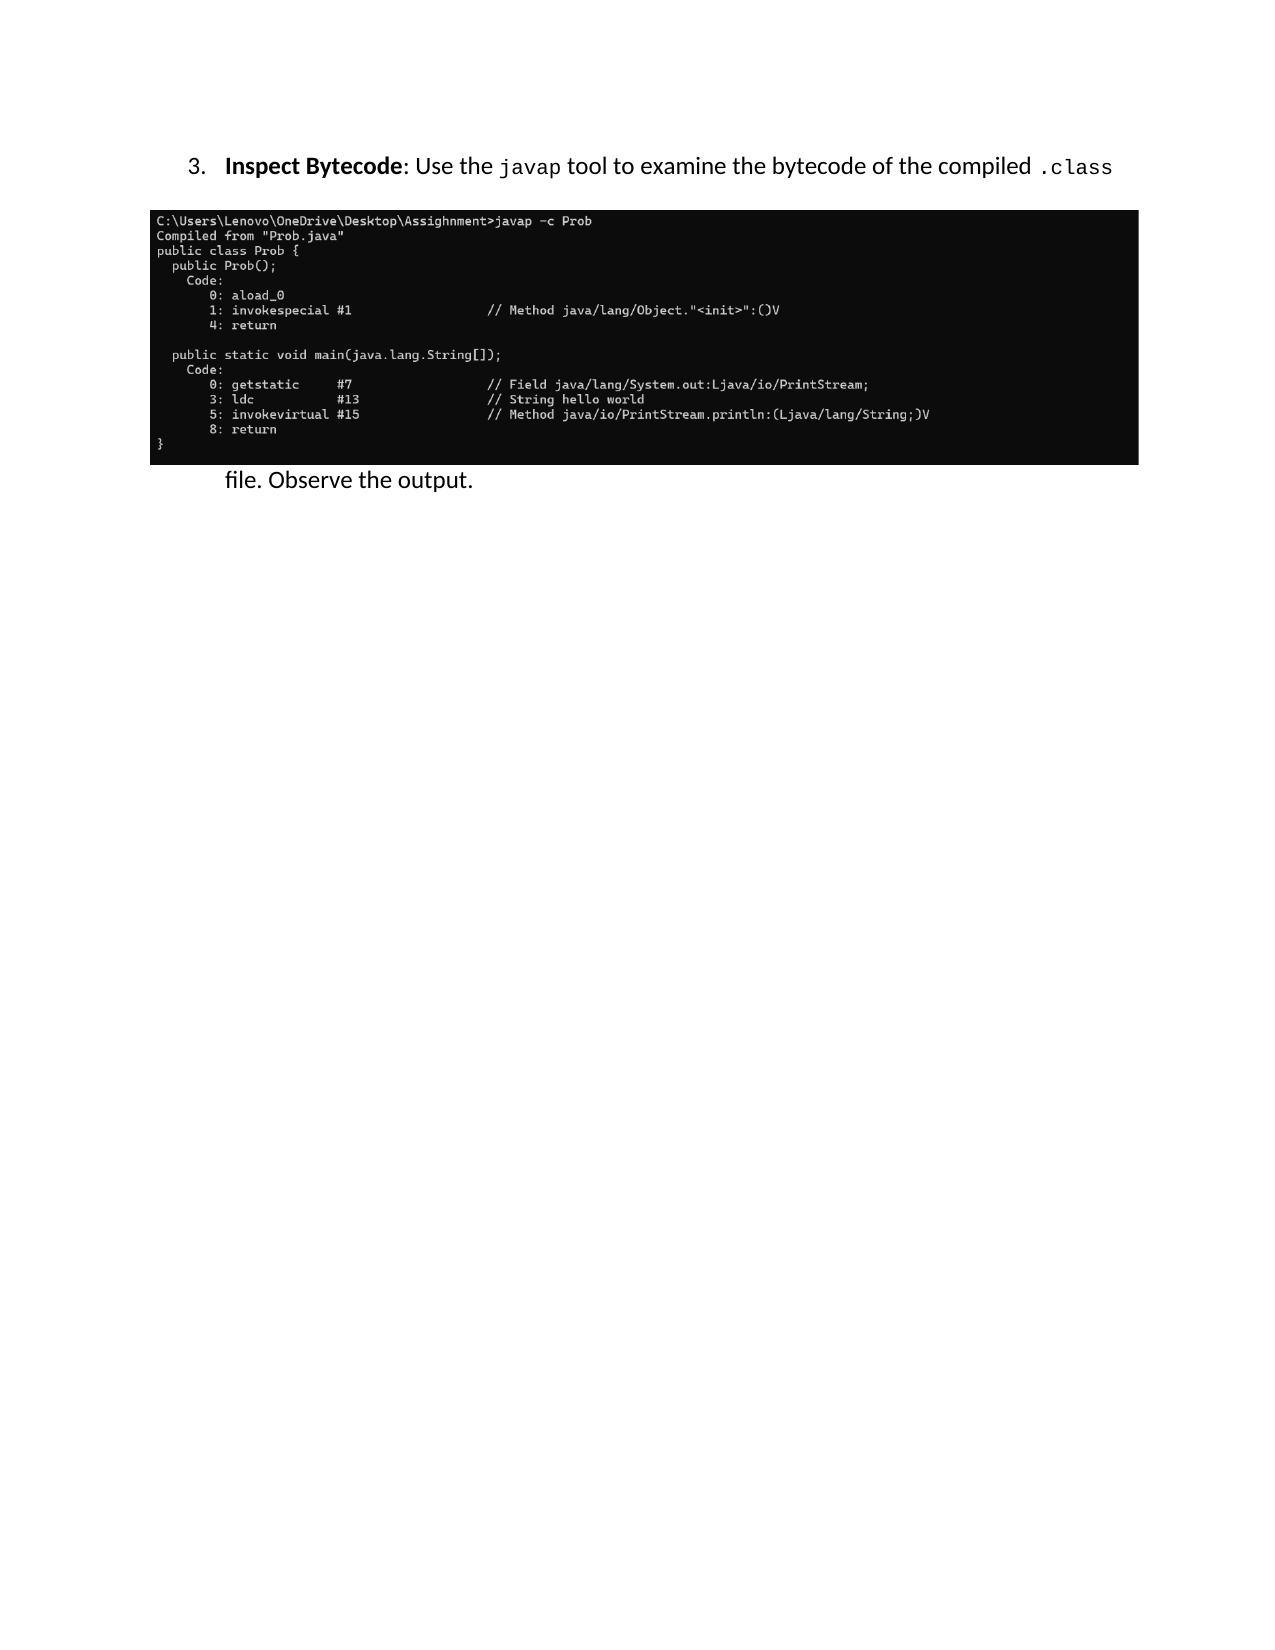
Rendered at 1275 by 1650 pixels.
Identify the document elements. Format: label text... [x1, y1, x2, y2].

picture [150, 210, 1139, 465]
list Inspect Bytecode: Use the javap tool to examine the bytecode of the compiled .class file. Observe the output. [187, 150, 1125, 210]
list Inspect Bytecode: Use the javap tool to examine the bytecode of the compiled .class file. Observe the output. [187, 465, 1125, 495]
